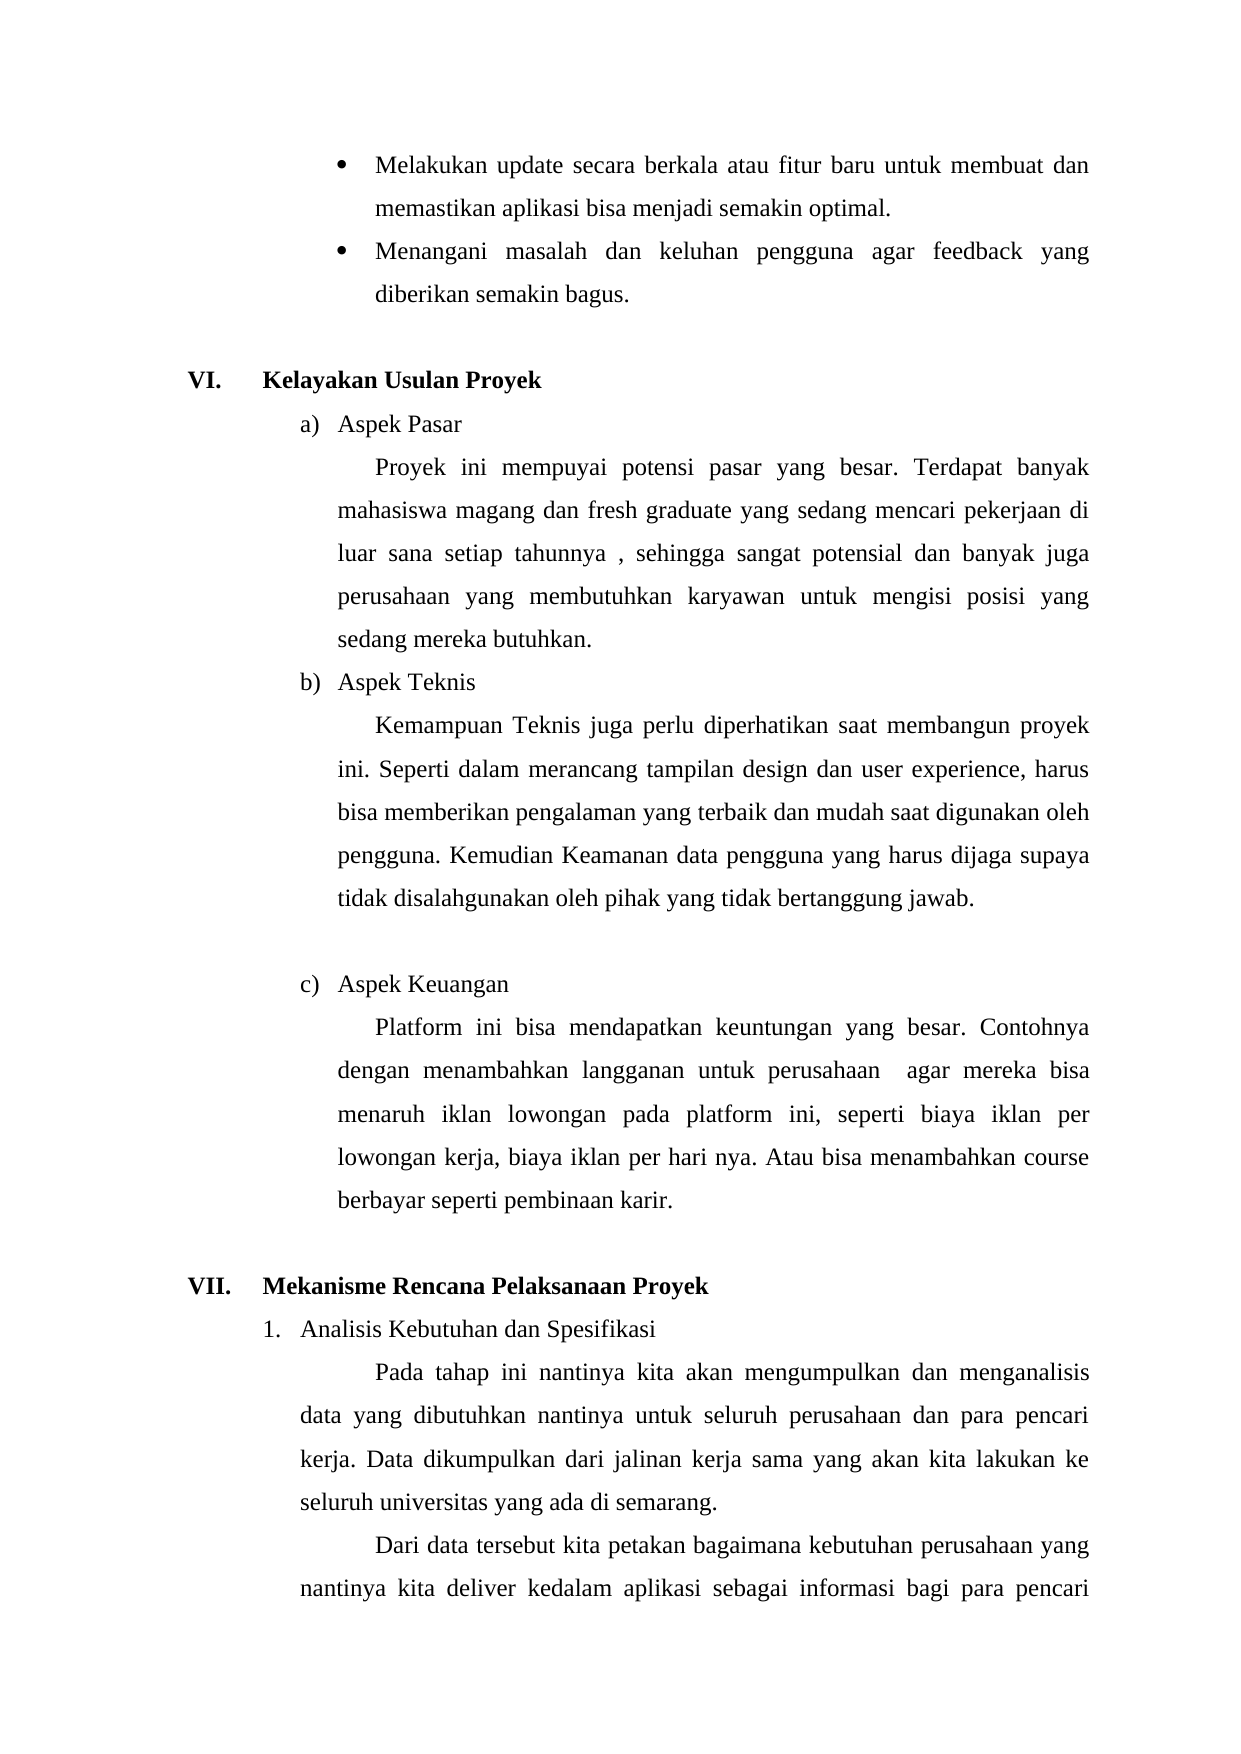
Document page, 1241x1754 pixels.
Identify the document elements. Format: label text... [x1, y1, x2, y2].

list Aspek Keuangan [300, 969, 1090, 998]
list Proyek ini mempuyai potensi pasar yang besar. Terdapat banyak mahasiswa magang dan fresh graduate yang sedang mencari pekerjaan di luar sana setiap tahunnya , sehingga sangat potensial dan banyak juga perusahaan yang membutuhkan karyawan untuk mengisi posisi yang sedang mereka butuhkan. [337, 452, 1090, 653]
list Analisis Kebutuhan dan Spesifikasi [262, 1314, 1090, 1343]
list Melakukan update secara berkala atau fitur baru untuk membuat dan memastikan aplikasi bisa menjadi semakin optimal. [337, 150, 1090, 222]
list Aspek Teknis [300, 667, 1090, 696]
list Kelayakan Usulan Proyek [187, 366, 1090, 394]
list Aspek Pasar [300, 409, 1090, 437]
list Kemampuan Teknis juga perlu diperhatikan saat membangun proyek ini. Seperti dalam merancang tampilan design dan user experience, harus bisa memberikan pengalaman yang terbaik dan mudah saat digunakan oleh pengguna. Kemudian Keamanan data pengguna yang harus dijaga supaya tidak disalahgunakan oleh pihak yang tidak bertanggung jawab. [337, 711, 1090, 912]
list Platform ini bisa mendapatkan keuntungan yang besar. Contohnya dengan menambahkan langganan untuk perusahaan agar mereka bisa menaruh iklan lowongan pada platform ini, seperti biaya iklan per lowongan kerja, biaya iklan per hari nya. Atau bisa menambahkan course berbayar seperti pembinaan karir. [337, 1012, 1090, 1214]
list Menangani masalah dan keluhan pengguna agar feedback yang diberikan semakin bagus. [337, 236, 1090, 308]
list Pada tahap ini nantinya kita akan mengumpulkan dan menganalisis data yang dibutuhkan nantinya untuk seluruh perusahaan dan para pencari kerja. Data dikumpulkan dari jalinan kerja sama yang akan kita lakukan ke seluruh universitas yang ada di semarang. [300, 1357, 1090, 1516]
list Mekanisme Rencana Pelaksanaan Proyek [187, 1271, 1090, 1300]
